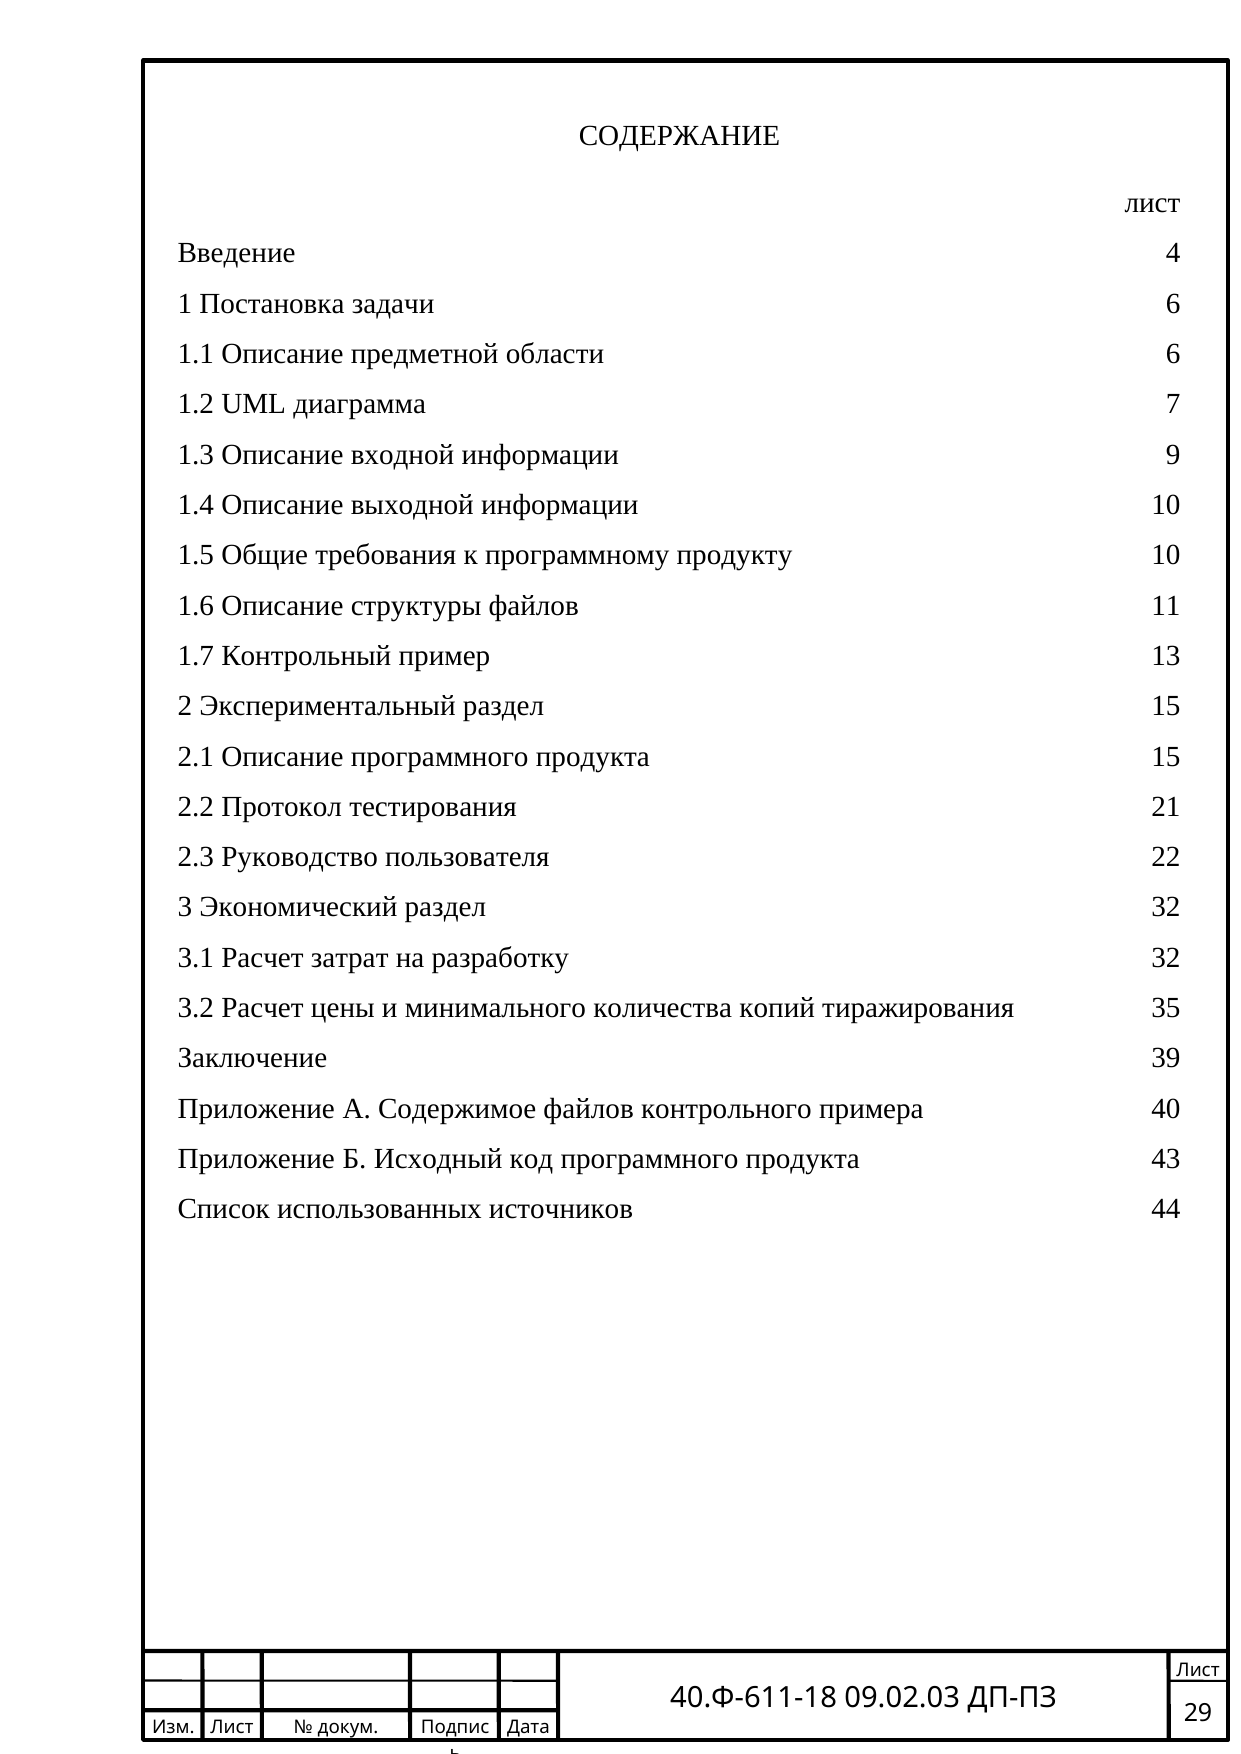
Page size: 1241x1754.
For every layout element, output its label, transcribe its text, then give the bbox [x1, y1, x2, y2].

text 1.1 Описание предметной области 6 [177, 336, 1181, 370]
text 2 Экспериментальный раздел 15 [177, 688, 1181, 722]
text Приложение Б. Исходный код программного продукта 43 [177, 1141, 1181, 1175]
text Приложение А. Содержимое файлов контрольного примера 40 [177, 1091, 1181, 1124]
text 1.3 Описание входной информации 9 [177, 437, 1181, 470]
text 3 Экономический раздел 32 [177, 889, 1181, 923]
text Список использованных источников 44 [177, 1191, 1181, 1225]
text 3.2 Расчет цены и минимального количества копий тиражирования 35 [177, 990, 1181, 1024]
text Заключение 39 [177, 1041, 1181, 1074]
text СОДЕРЖАНИЕ [177, 118, 1181, 152]
text Введение 4 [177, 236, 1181, 269]
text 1 Постановка задачи 6 [177, 286, 1181, 319]
text лист [177, 185, 1181, 219]
text 1.7 Контрольный пример 13 [177, 638, 1181, 672]
text 1.6 Описание структуры файлов 11 [177, 588, 1181, 621]
text 3.1 Расчет затрат на разработку 32 [177, 940, 1181, 973]
text 1.2 UML диаграмма 7 [177, 386, 1181, 420]
text 2.3 Руководство пользователя 22 [177, 839, 1181, 873]
text 2.2 Протокол тестирования 21 [177, 789, 1181, 822]
text 1.4 Описание выходной информации 10 [177, 487, 1181, 521]
text 2.1 Описание программного продукта 15 [177, 739, 1181, 772]
text 1.5 Общие требования к программному продукту 10 [177, 537, 1181, 571]
